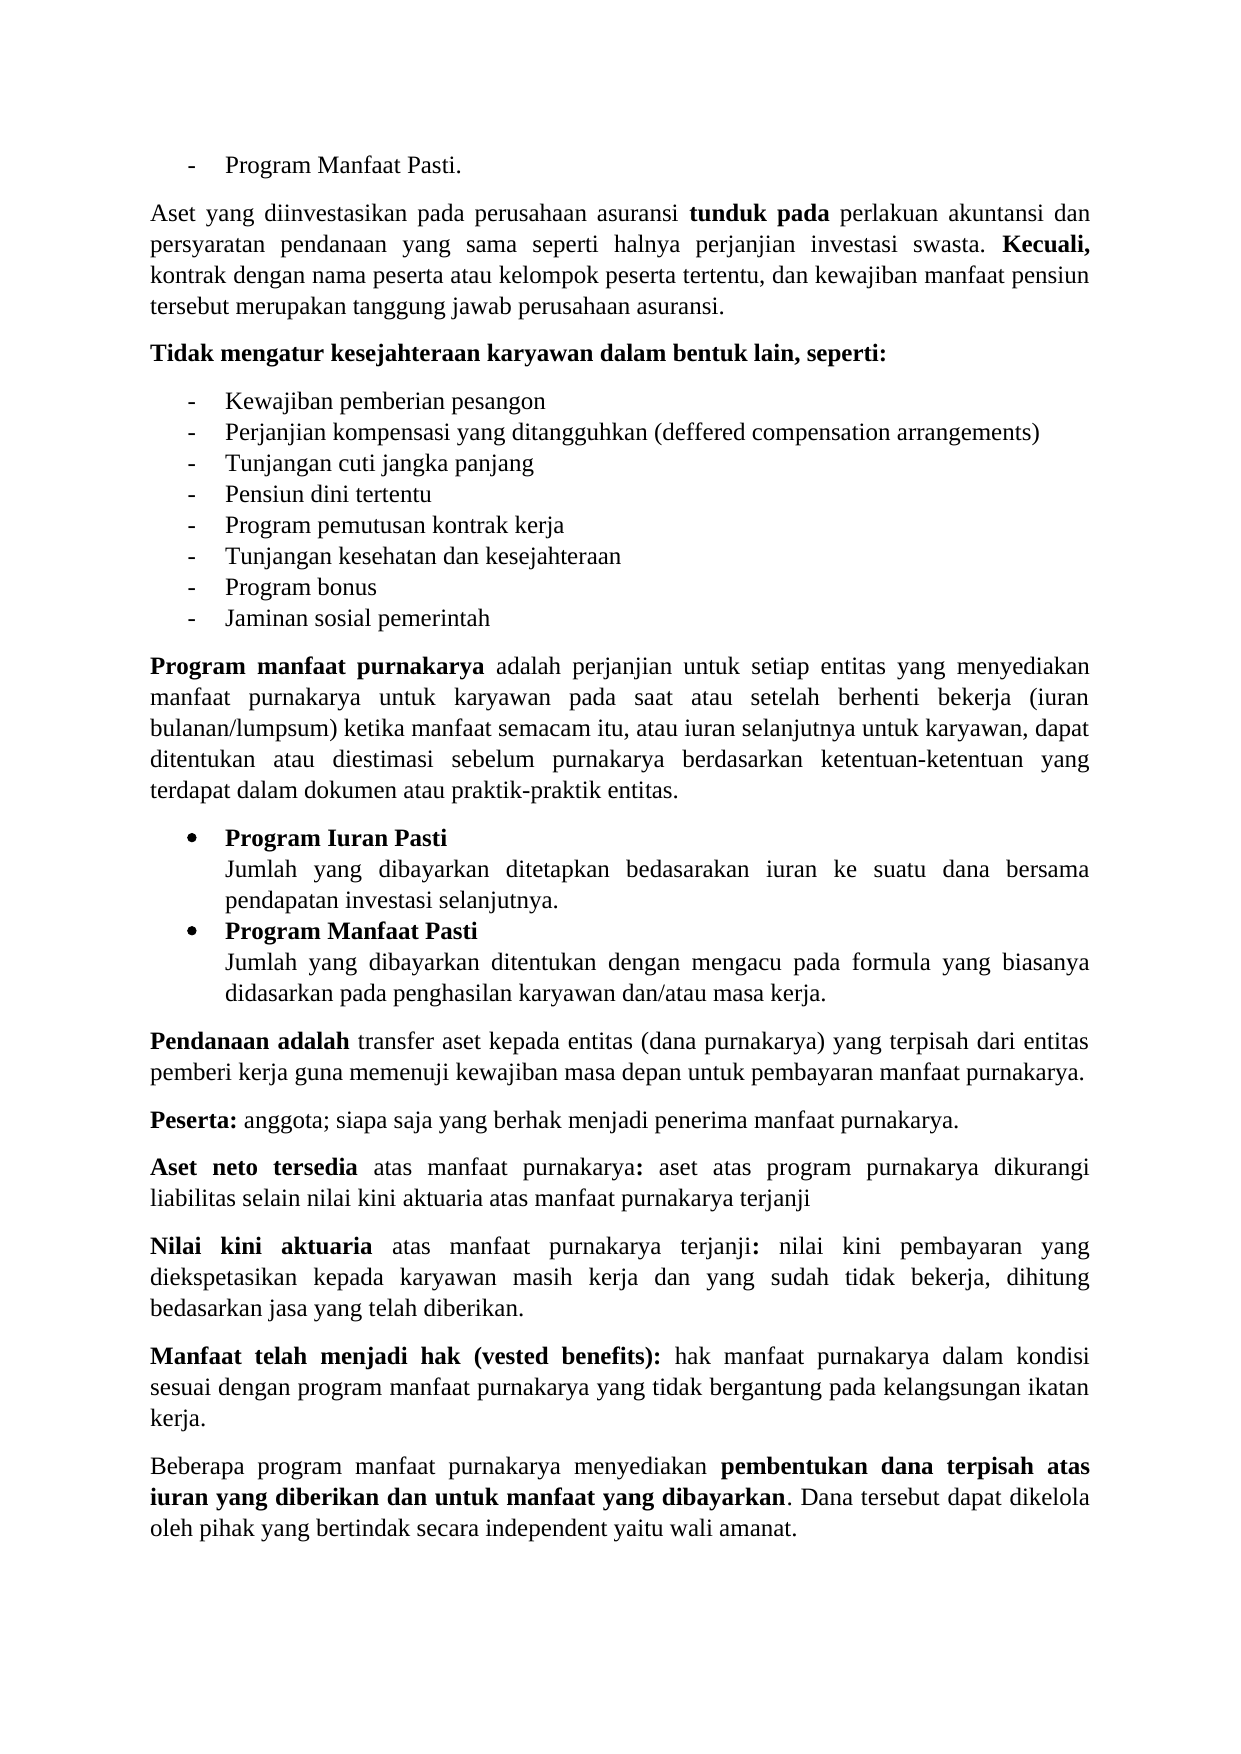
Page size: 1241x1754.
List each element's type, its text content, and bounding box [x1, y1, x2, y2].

list Jaminan sosial pemerintah [187, 603, 1090, 632]
list Jumlah yang dibayarkan ditentukan dengan mengacu pada formula yang biasanya didasarkan pada penghasilan karyawan dan/atau masa kerja. [225, 947, 1090, 1007]
text Manfaat telah menjadi hak (vested benefits): hak manfaat purnakarya dalam kondisi sesuai dengan program manfaat purnakarya yang tidak bergantung pada kelangsungan ikatan kerja. [150, 1341, 1090, 1432]
list Program pemutusan kontrak kerja [187, 510, 1090, 539]
list Jumlah yang dibayarkan ditetapkan bedasarakan iuran ke suatu dana bersama pendapatan investasi selanjutnya. [225, 854, 1090, 914]
text Tidak mengatur kesejahteraan karyawan dalam bentuk lain, seperti: [150, 338, 1090, 367]
list Program Manfaat Pasti. [187, 150, 1090, 179]
list Perjanjian kompensasi yang ditangguhkan (deffered compensation arrangements) [187, 417, 1090, 446]
list Program Manfaat Pasti [187, 916, 1090, 945]
text Nilai kini aktuaria atas manfaat purnakarya terjanji: nilai kini pembayaran yang diekspetasikan kepada karyawan masih kerja dan yang sudah tidak bekerja, dihitung bedasarkan jasa yang telah diberikan. [150, 1231, 1090, 1322]
text Peserta: anggota; siapa saja yang berhak menjadi penerima manfaat purnakarya. [150, 1105, 1090, 1133]
text Pendanaan adalah transfer aset kepada entitas (dana purnakarya) yang terpisah dari entitas pemberi kerja guna memenuji kewajiban masa depan untuk pembayaran manfaat purnakarya. [150, 1026, 1090, 1086]
text Program manfaat purnakarya adalah perjanjian untuk setiap entitas yang menyediakan manfaat purnakarya untuk karyawan pada saat atau setelah berhenti bekerja (iuran bulanan/lumpsum) ketika manfaat semacam itu, atau iuran selanjutnya untuk karyawan, dapat ditentukan atau diestimasi sebelum purnakarya berdasarkan ketentuan-ketentuan yang terdapat dalam dokumen atau praktik-praktik entitas. [150, 651, 1090, 804]
text Beberapa program manfaat purnakarya menyediakan pembentukan dana terpisah atas iuran yang diberikan dan untuk manfaat yang dibayarkan. Dana tersebut dapat dikelola oleh pihak yang bertindak secara independent yaitu wali amanat. [150, 1451, 1090, 1542]
list Pensiun dini tertentu [187, 479, 1090, 508]
list Kewajiban pemberian pesangon [187, 386, 1090, 415]
text Aset neto tersedia atas manfaat purnakarya: aset atas program purnakarya dikurangi liabilitas selain nilai kini aktuaria atas manfaat purnakarya terjanji [150, 1152, 1090, 1212]
list Program bonus [187, 572, 1090, 601]
text Aset yang diinvestasikan pada perusahaan asuransi tunduk pada perlakuan akuntansi dan persyaratan pendanaan yang sama seperti halnya perjanjian investasi swasta. Kecuali, kontrak dengan nama peserta atau kelompok peserta tertentu, dan kewajiban manfaat pensiun tersebut merupakan tanggung jawab perusahaan asuransi. [150, 198, 1090, 319]
list Tunjangan cuti jangka panjang [187, 448, 1090, 477]
list Program Iuran Pasti [187, 823, 1090, 852]
list Tunjangan kesehatan dan kesejahteraan [187, 541, 1090, 570]
